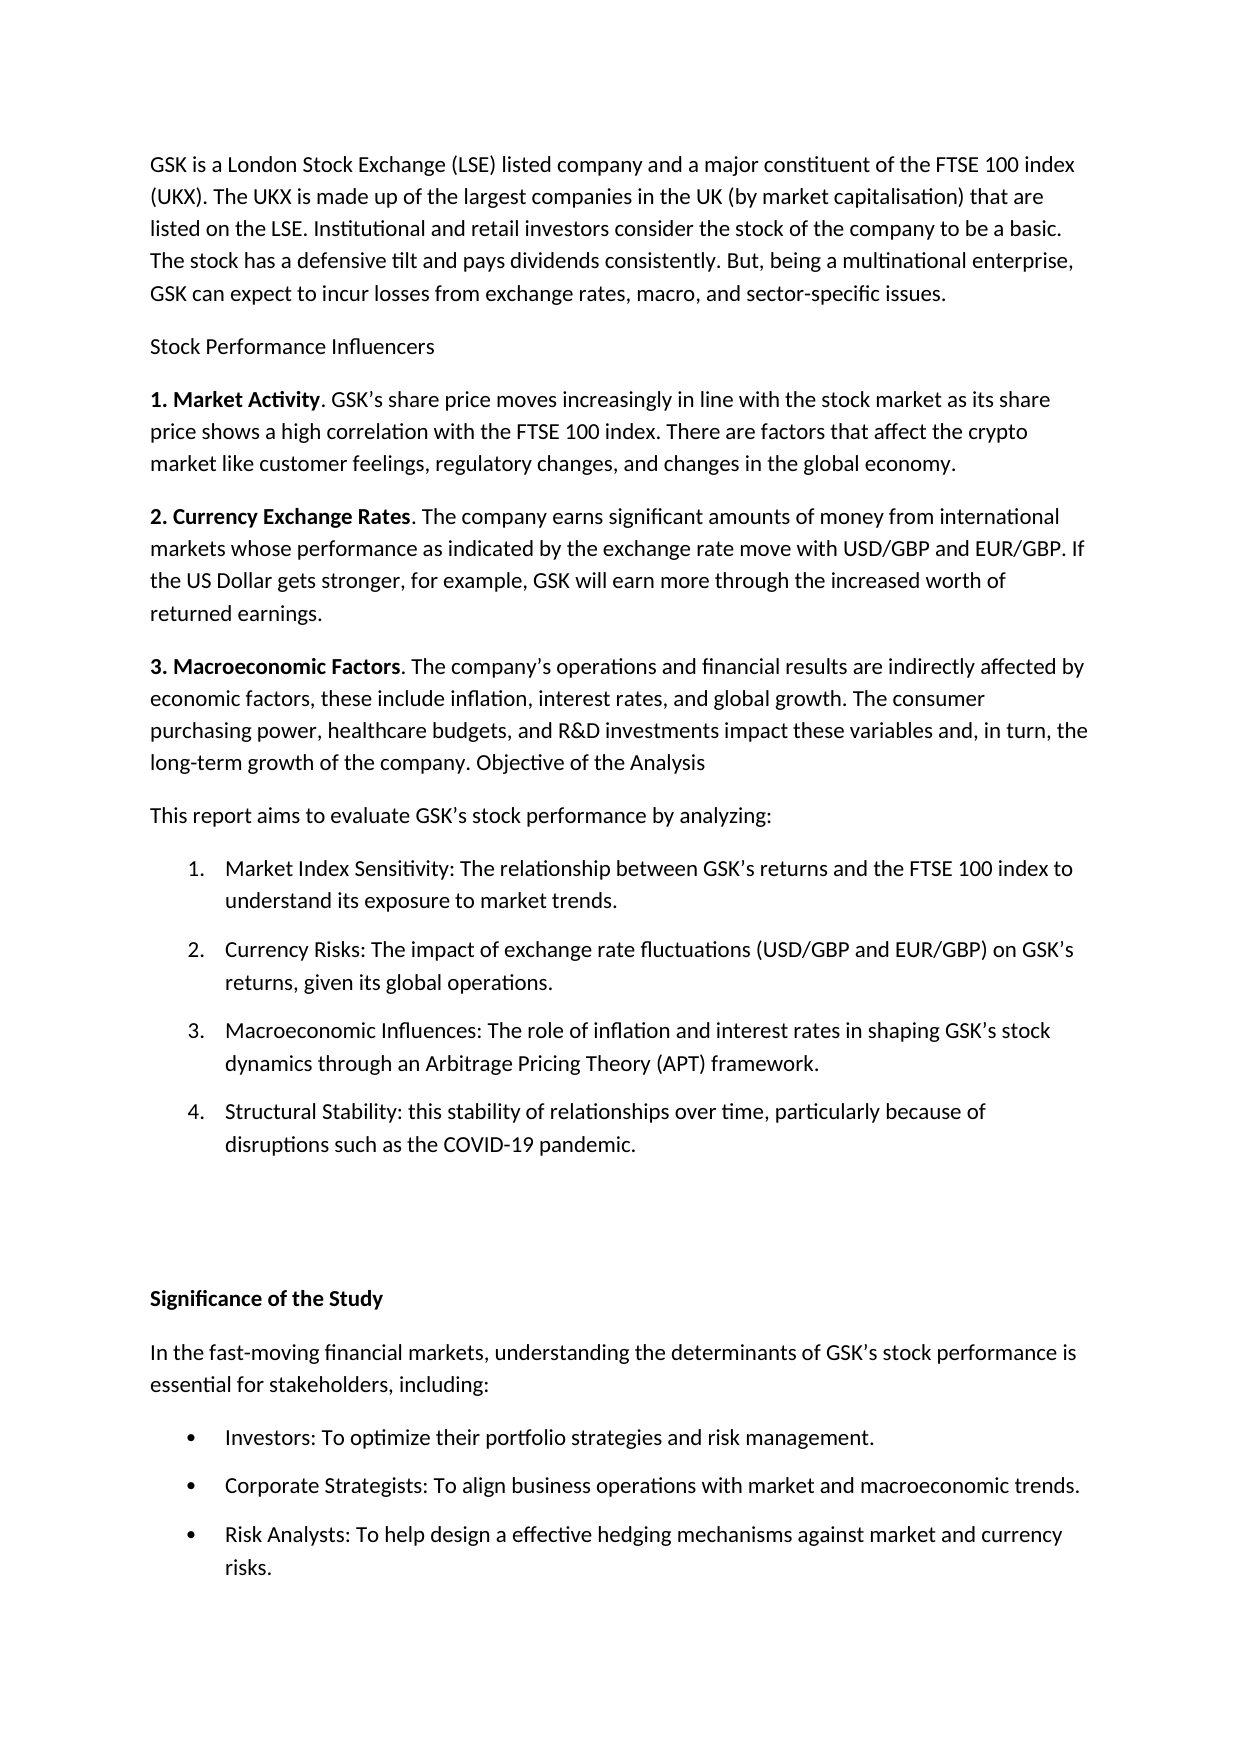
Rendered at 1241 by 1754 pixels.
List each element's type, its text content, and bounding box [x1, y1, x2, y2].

list Market Index Sensitivity: The relationship between GSK’s returns and the FTSE 100 index to understand its exposure to market trends. [187, 854, 1090, 914]
list Currency Risks: The impact of exchange rate fluctuations (USD/GBP and EUR/GBP) on GSK’s returns, given its global operations. [187, 935, 1090, 996]
text 3. Macroeconomic Factors. The company’s operations and financial results are indirectly affected by economic factors, these include inflation, interest rates, and global growth. The consumer purchasing power, healthcare budgets, and R&D investments impact these variables and, in turn, the long-term growth of the company. Objective of the Analysis [150, 652, 1090, 776]
list Structural Stability: this stability of relationships over time, particularly because of disruptions such as the COVID-19 pandemic. [187, 1097, 1090, 1158]
text 1. Market Activity. GSK’s share price moves increasingly in line with the stock market as its share price shows a high correlation with the FTSE 100 index. There are factors that affect the crypto market like customer feelings, regulatory changes, and changes in the global economy. [150, 385, 1090, 477]
list Corporate Strategists: To align business operations with market and macroeconomic trends. [187, 1472, 1090, 1500]
text Stock Performance Influencers [150, 332, 1090, 360]
text This report aims to evaluate GSK’s stock performance by analyzing: [150, 801, 1090, 829]
text In the fast-moving financial markets, understanding the determinants of GSK’s stock performance is essential for stakeholders, including: [150, 1338, 1090, 1398]
text GSK is a London Stock Exchange (LSE) listed company and a major constituent of the FTSE 100 index (UKX). The UKX is made up of the largest companies in the UK (by market capitalisation) that are listed on the LSE. Institutional and retail investors consider the stock of the company to be a basic. The stock has a defensive tilt and pays dividends consistently. But, being a multinational enterprise, GSK can expect to incur losses from exchange rates, macro, and sector-specific issues. [150, 150, 1090, 307]
list Macroeconomic Influences: The role of inflation and interest rates in shaping GSK’s stock dynamics through an Arbitrage Pricing Theory (APT) framework. [187, 1016, 1090, 1077]
text Significance of the Study [150, 1284, 1090, 1313]
list Risk Analysts: To help design a effective hedging mechanisms against market and currency risks. [187, 1521, 1090, 1581]
list Investors: To optimize their portfolio strategies and risk management. [187, 1423, 1090, 1451]
text 2. Currency Exchange Rates. The company earns significant amounts of money from international markets whose performance as indicated by the exchange rate move with USD/GBP and EUR/GBP. If the US Dollar gets stronger, for example, GSK will earn more through the increased worth of returned earnings. [150, 502, 1090, 627]
